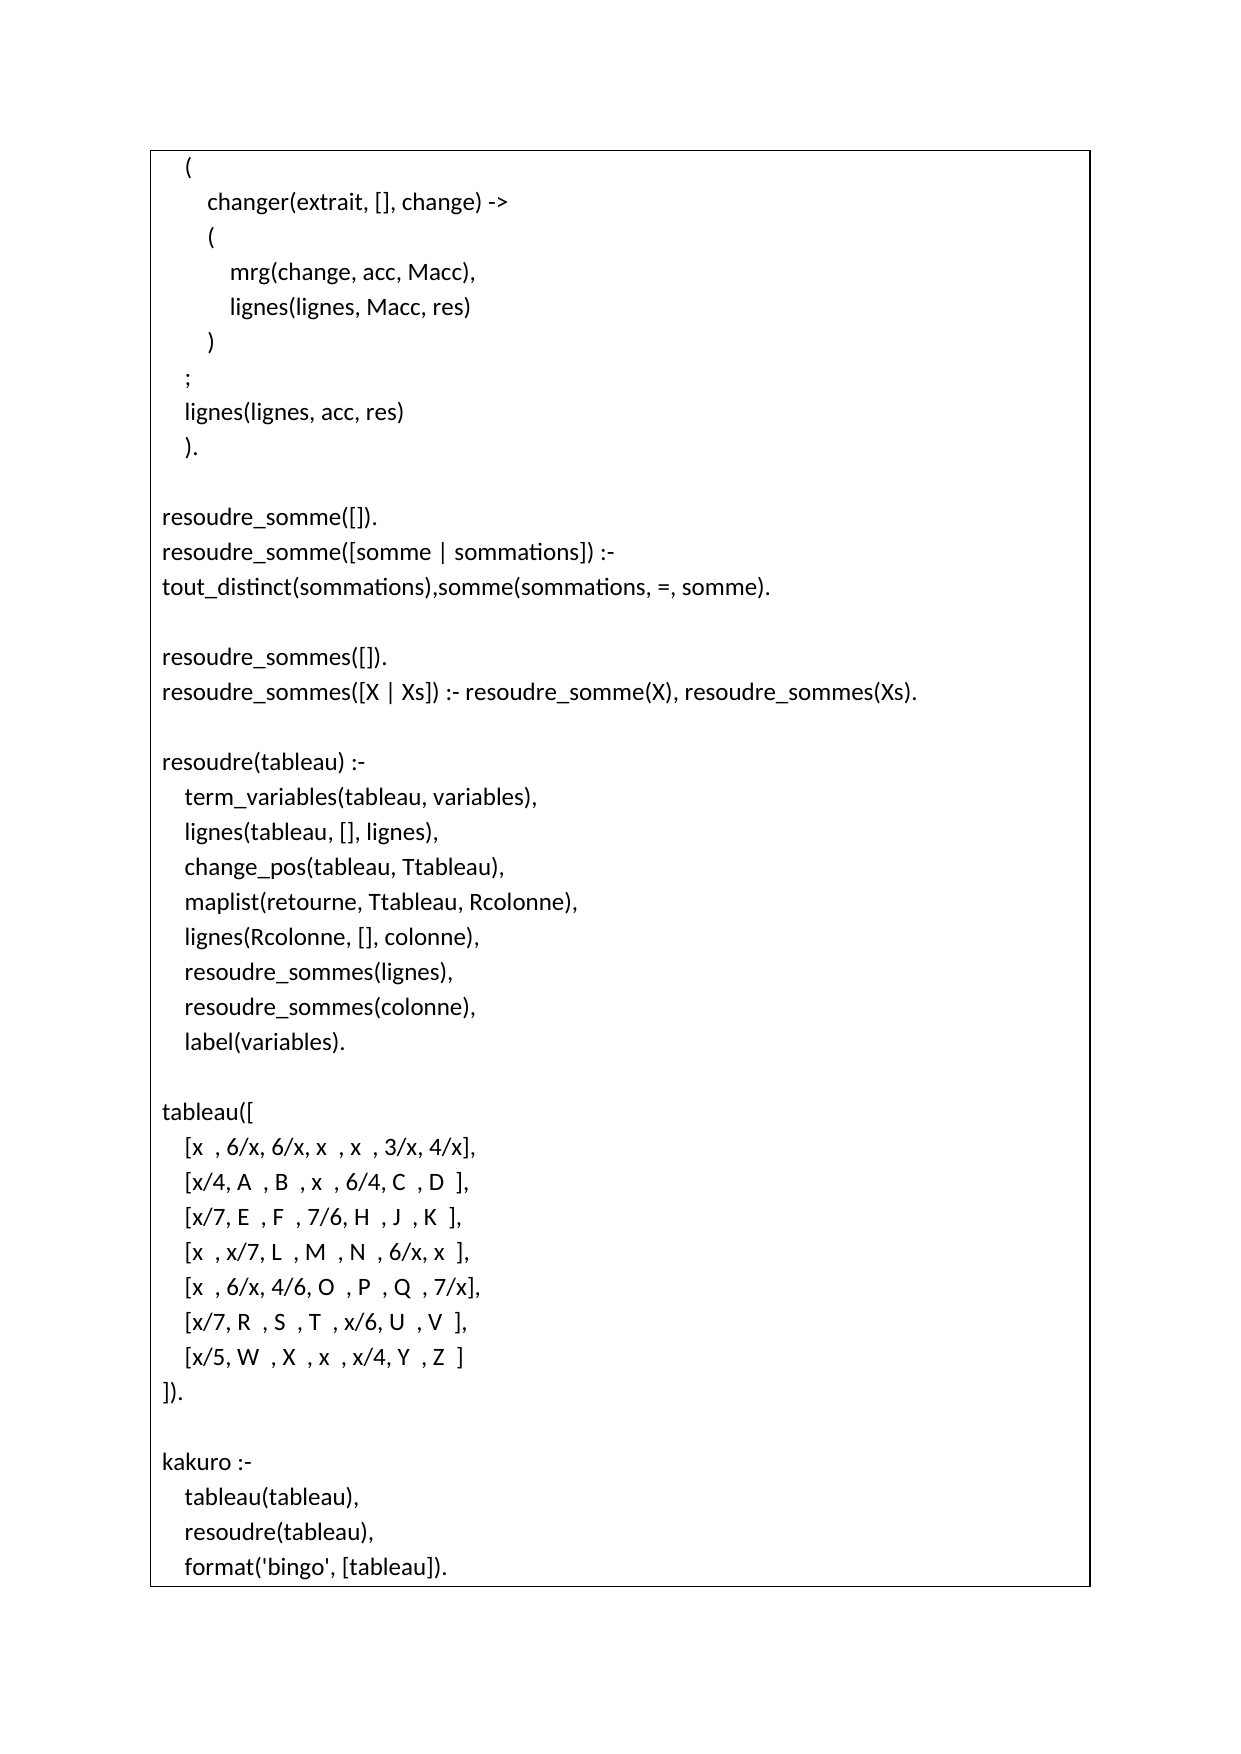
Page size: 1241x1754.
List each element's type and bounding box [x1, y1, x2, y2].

table_header [151, 151, 1089, 1586]
